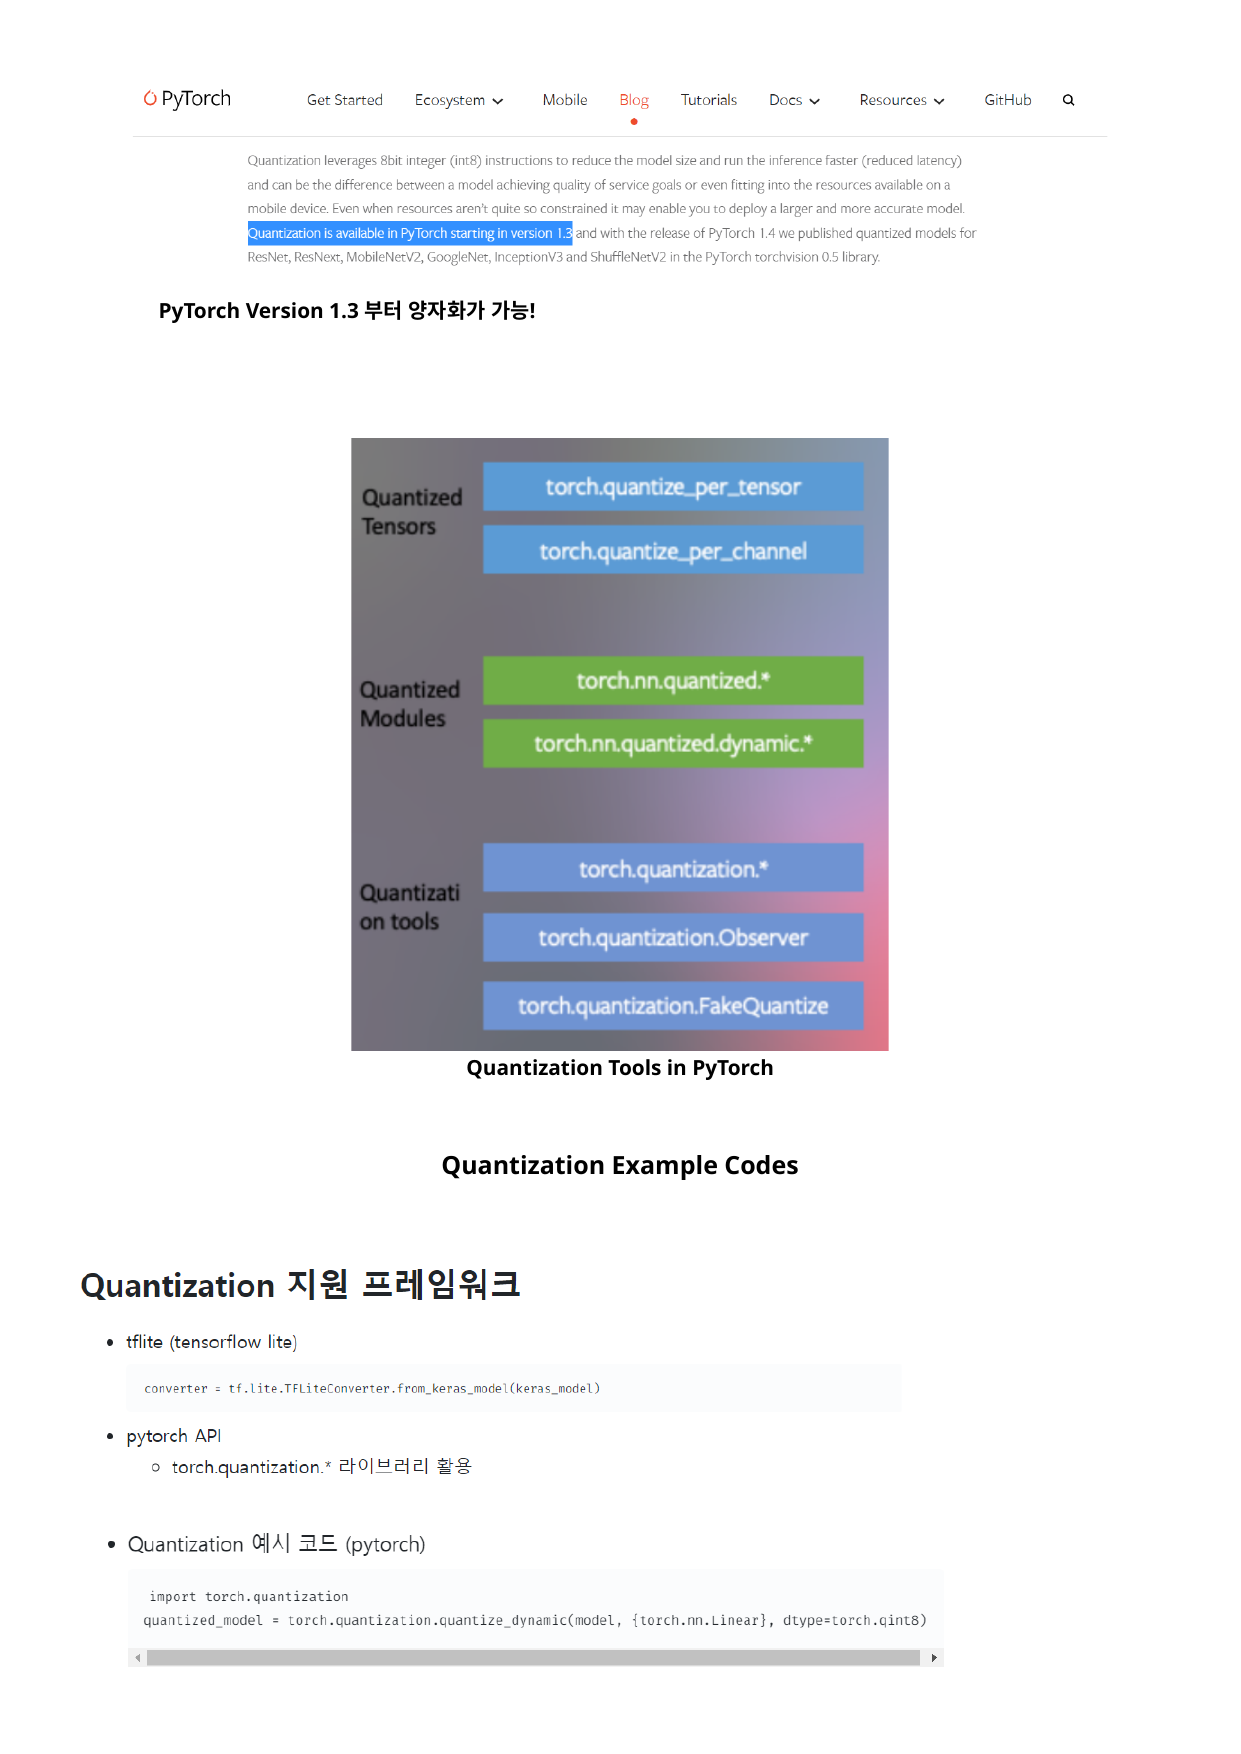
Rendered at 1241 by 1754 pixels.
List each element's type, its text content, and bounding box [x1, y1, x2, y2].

picture [75, 1254, 902, 1496]
picture [132, 75, 1108, 276]
text Quantization Example Codes [75, 1147, 1165, 1181]
picture [351, 438, 889, 1051]
picture [75, 1513, 963, 1675]
text PyTorch Version 1.3 부터 양자화가 가능! [75, 294, 1165, 324]
